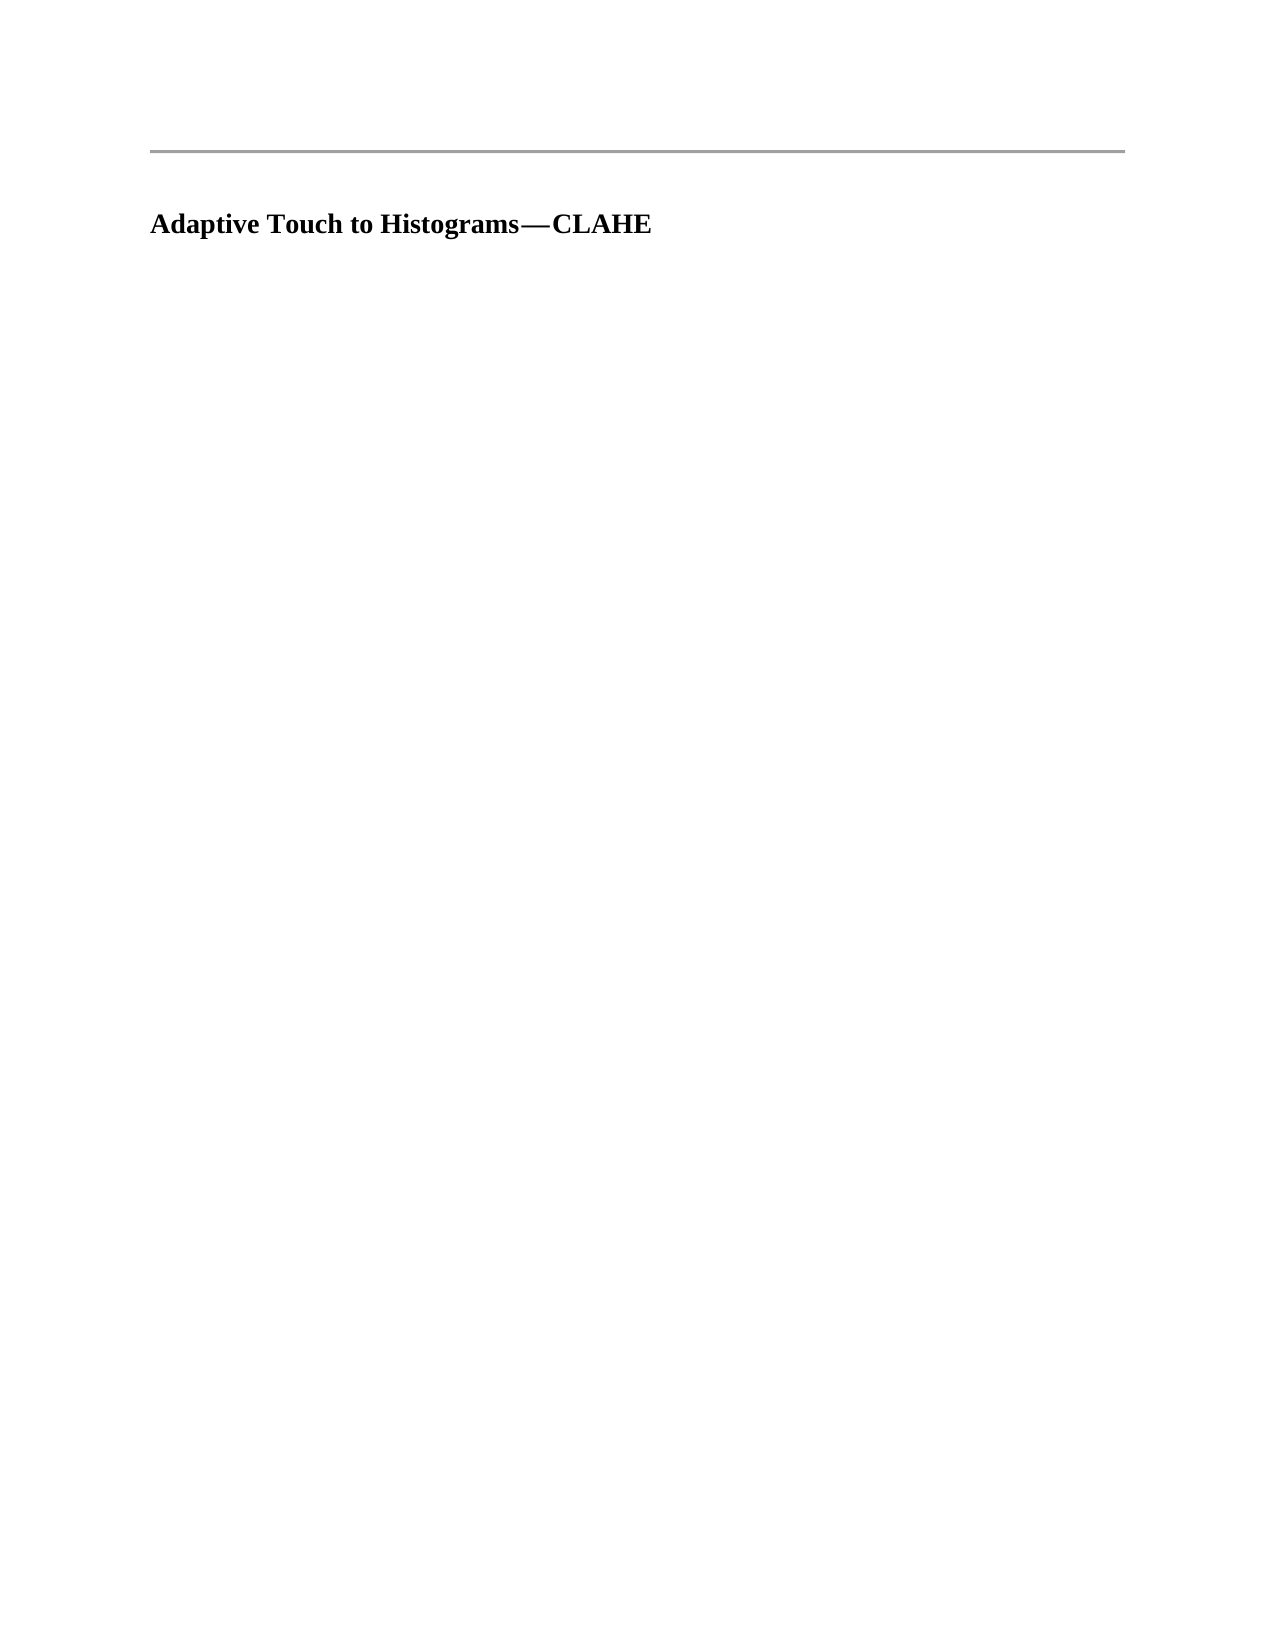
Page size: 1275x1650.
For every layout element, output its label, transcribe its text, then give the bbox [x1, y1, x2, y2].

text Adaptive Touch to Histograms — CLAHE [150, 207, 1125, 239]
